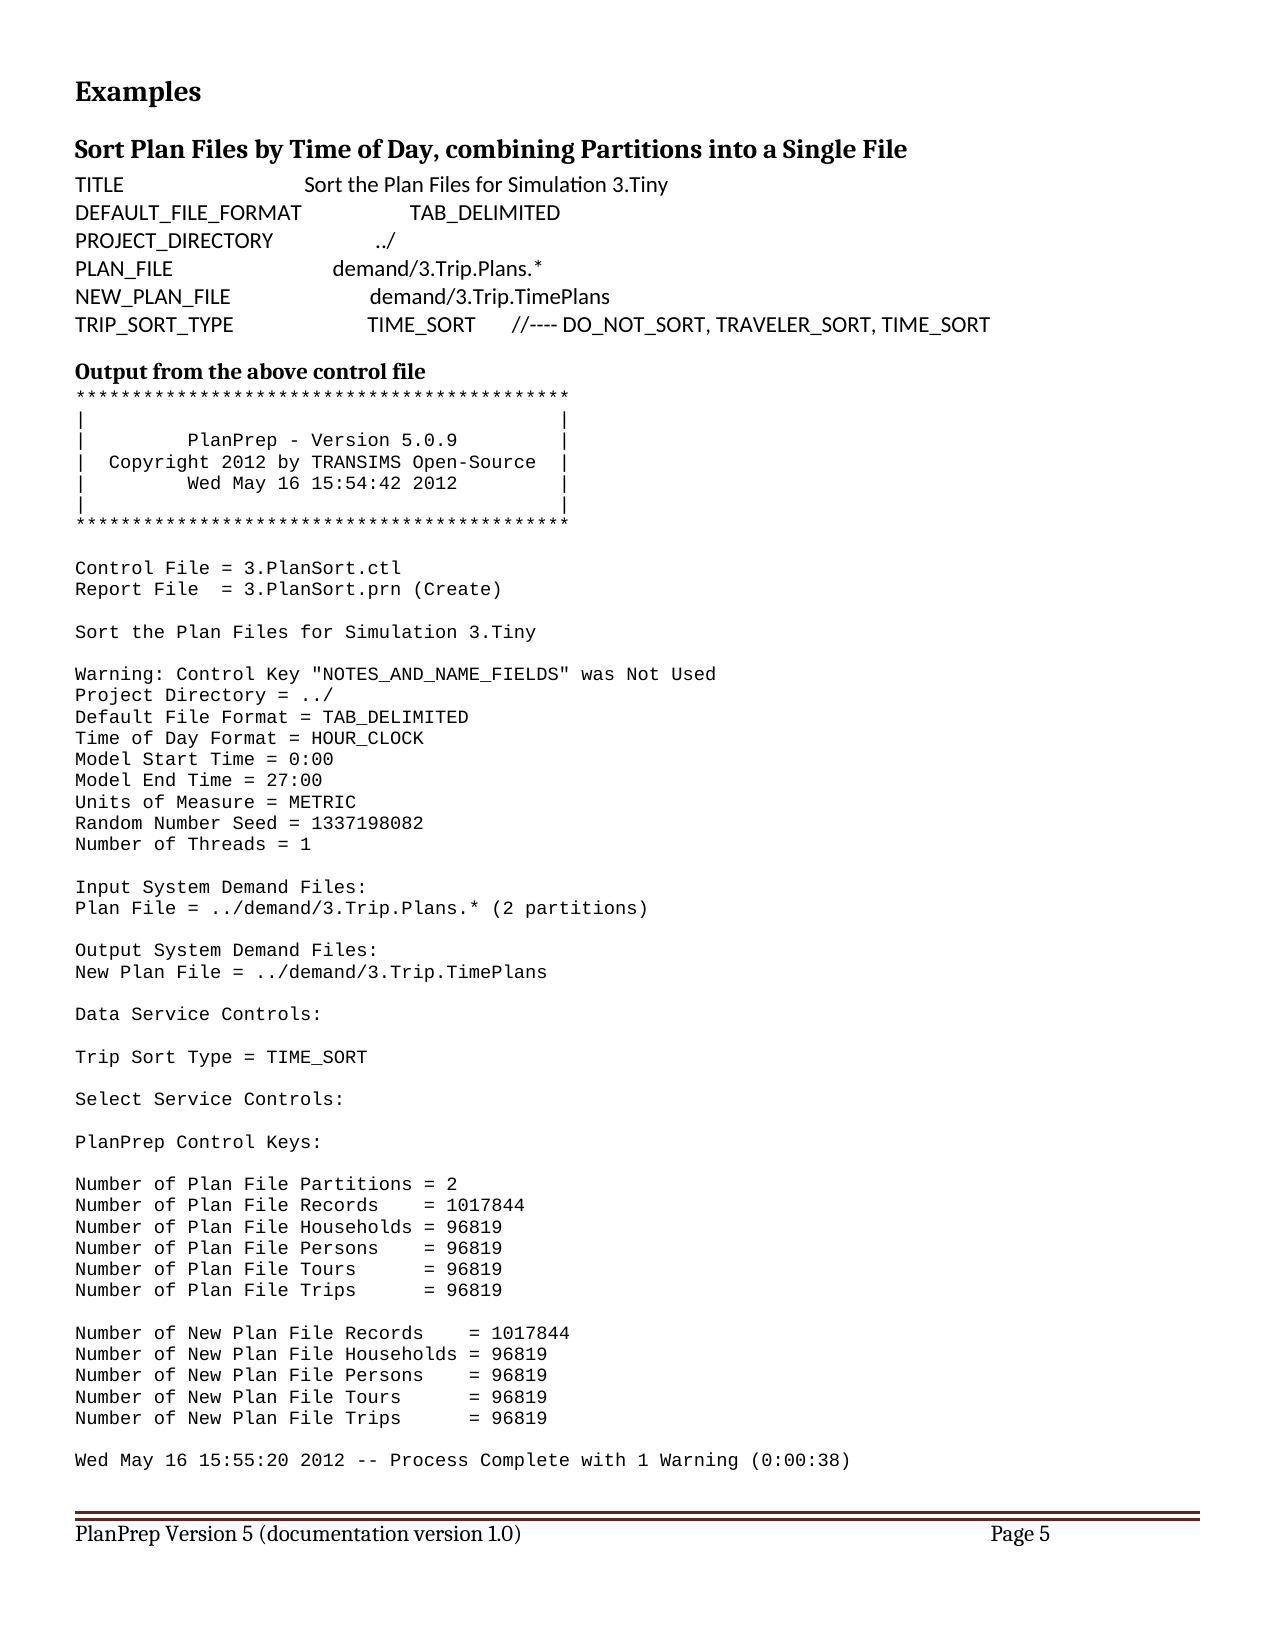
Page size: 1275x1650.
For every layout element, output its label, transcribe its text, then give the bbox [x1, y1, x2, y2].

text Report File = 3.PlanSort.prn (Create) [75, 580, 1200, 601]
text Sort the Plan Files for Simulation 3.Tiny [75, 622, 1200, 644]
text Number of Threads = 1 [75, 835, 1200, 856]
text New Plan File = ../demand/3.Trip.TimePlans [75, 962, 1200, 984]
text TITLE Sort the Plan Files for Simulation 3.Tiny [75, 170, 1200, 198]
text Warning: Control Key "NOTES_AND_NAME_FIELDS" was Not Used [75, 665, 1200, 686]
text | | [75, 410, 1200, 431]
text Units of Measure = METRIC [75, 792, 1200, 814]
text Number of Plan File Households = 96819 [75, 1217, 1200, 1239]
text NEW_PLAN_FILE demand/3.Trip.TimePlans [75, 282, 1200, 310]
text Number of New Plan File Persons = 96819 [75, 1366, 1200, 1387]
text | Copyright 2012 by TRANSIMS Open-Source | [75, 452, 1200, 474]
text Number of Plan File Persons = 96819 [75, 1239, 1200, 1260]
text Data Service Controls: [75, 1005, 1200, 1026]
text Model Start Time = 0:00 [75, 750, 1200, 771]
subtitle Examples [75, 75, 1200, 108]
text Trip Sort Type = TIME_SORT [75, 1047, 1200, 1069]
text ******************************************** [75, 389, 1200, 410]
text DEFAULT_FILE_FORMAT TAB_DELIMITED [75, 198, 1200, 226]
text Number of Plan File Tours = 96819 [75, 1260, 1200, 1281]
text PLAN_FILE demand/3.Trip.Plans.* [75, 254, 1200, 282]
text Default File Format = TAB_DELIMITED [75, 707, 1200, 729]
text Input System Demand Files: [75, 877, 1200, 899]
text Number of New Plan File Households = 96819 [75, 1345, 1200, 1366]
text Select Service Controls: [75, 1090, 1200, 1111]
text | Wed May 16 15:54:42 2012 | [75, 474, 1200, 495]
text | | [75, 495, 1200, 516]
text Number of New Plan File Trips = 96819 [75, 1409, 1200, 1430]
text Control File = 3.PlanSort.ctl [75, 559, 1200, 580]
text PlanPrep Control Keys: [75, 1132, 1200, 1154]
text Project Directory = ../ [75, 686, 1200, 707]
text PROJECT_DIRECTORY ../ [75, 226, 1200, 254]
subtitle Sort Plan Files by Time of Day, combining Partitions into a Single File [75, 134, 1200, 166]
text Model End Time = 27:00 [75, 771, 1200, 792]
text Output System Demand Files: [75, 941, 1200, 962]
text Random Number Seed = 1337198082 [75, 814, 1200, 835]
text Number of Plan File Records = 1017844 [75, 1196, 1200, 1217]
text Number of Plan File Partitions = 2 [75, 1175, 1200, 1196]
subtitle Output from the above control file [75, 359, 1200, 385]
text Time of Day Format = HOUR_CLOCK [75, 729, 1200, 750]
text Number of Plan File Trips = 96819 [75, 1281, 1200, 1302]
text Plan File = ../demand/3.Trip.Plans.* (2 partitions) [75, 899, 1200, 920]
text Number of New Plan File Tours = 96819 [75, 1387, 1200, 1409]
text Wed May 16 15:55:20 2012 -- Process Complete with 1 Warning (0:00:38) [75, 1451, 1200, 1472]
text ******************************************** [75, 516, 1200, 537]
text TRIP_SORT_TYPE TIME_SORT //---- DO_NOT_SORT, TRAVELER_SORT, TIME_SORT [75, 310, 1200, 338]
text Number of New Plan File Records = 1017844 [75, 1324, 1200, 1345]
text | PlanPrep - Version 5.0.9 | [75, 431, 1200, 452]
